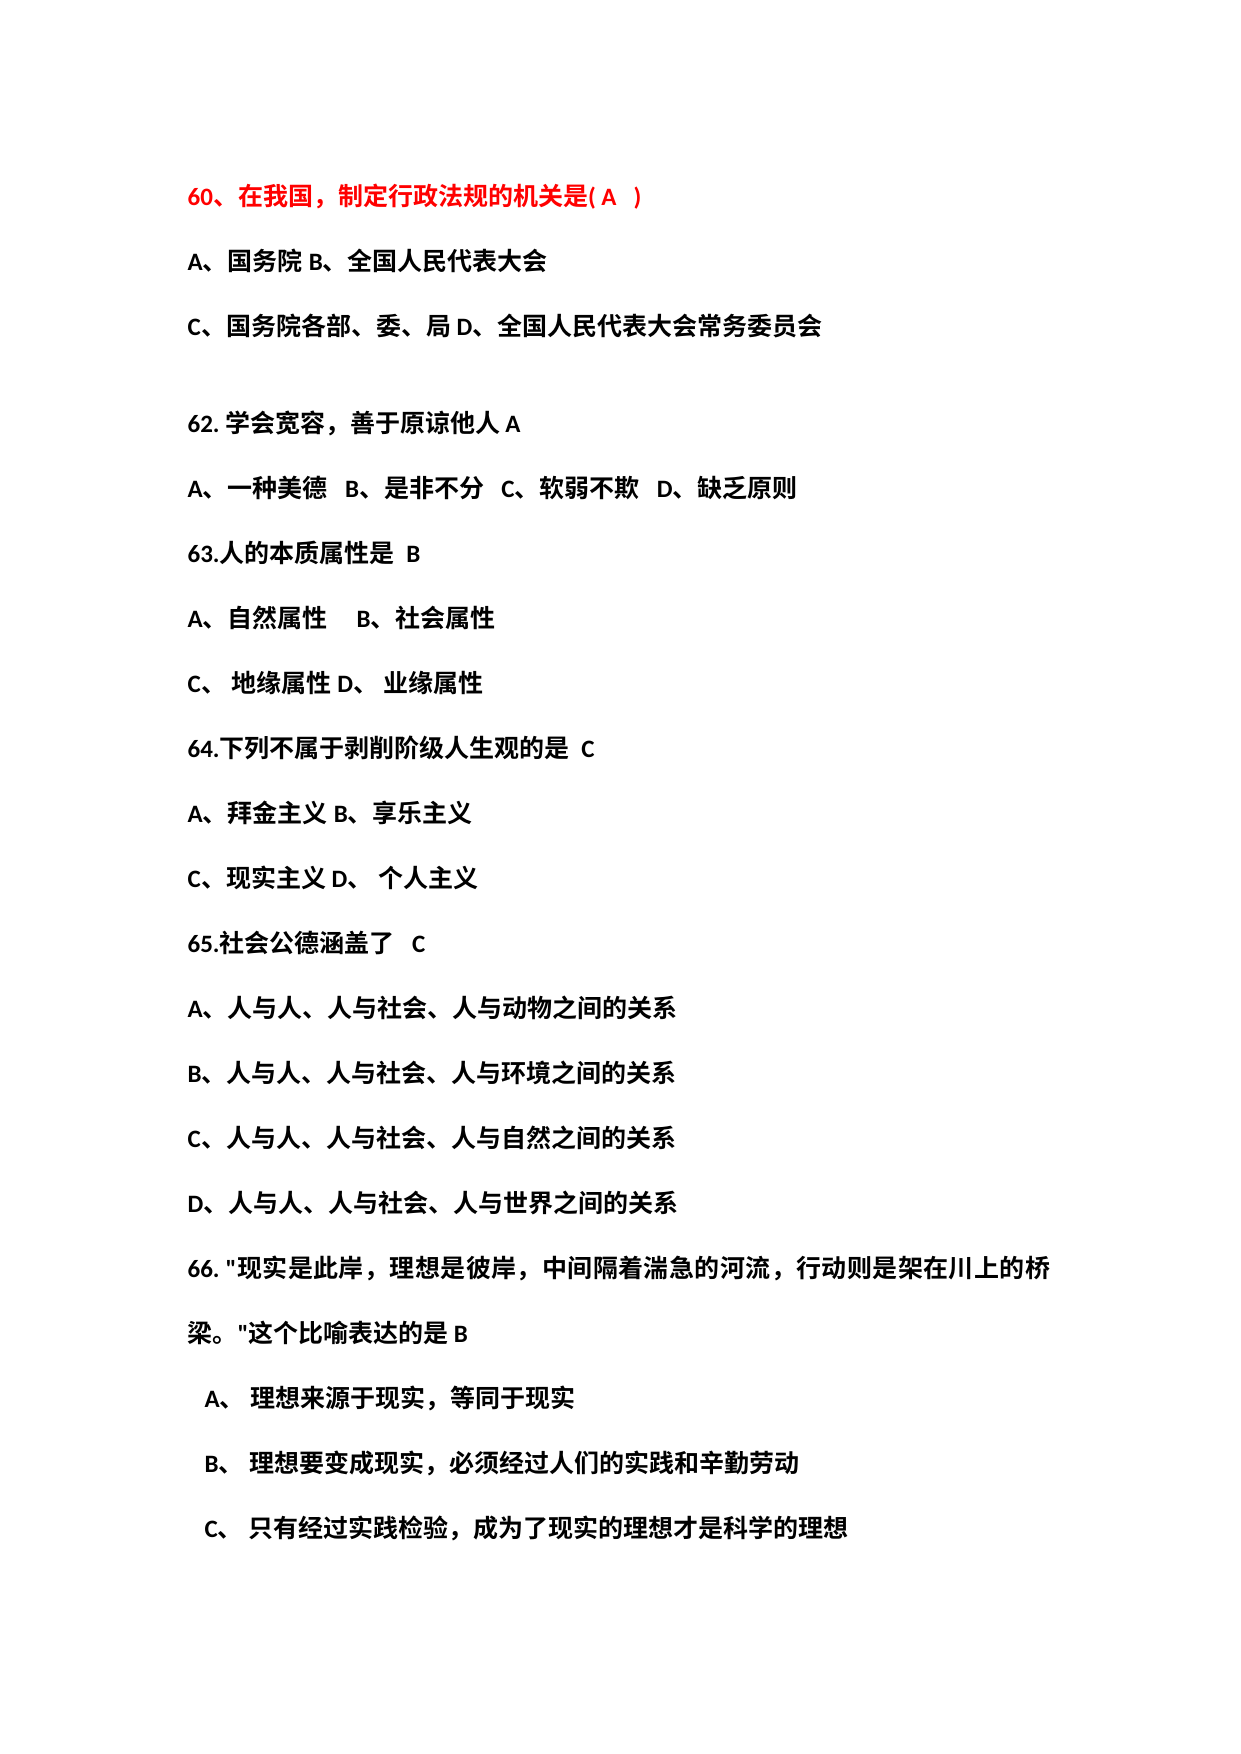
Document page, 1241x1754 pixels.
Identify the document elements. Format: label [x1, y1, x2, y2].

text [187, 162, 1053, 1559]
